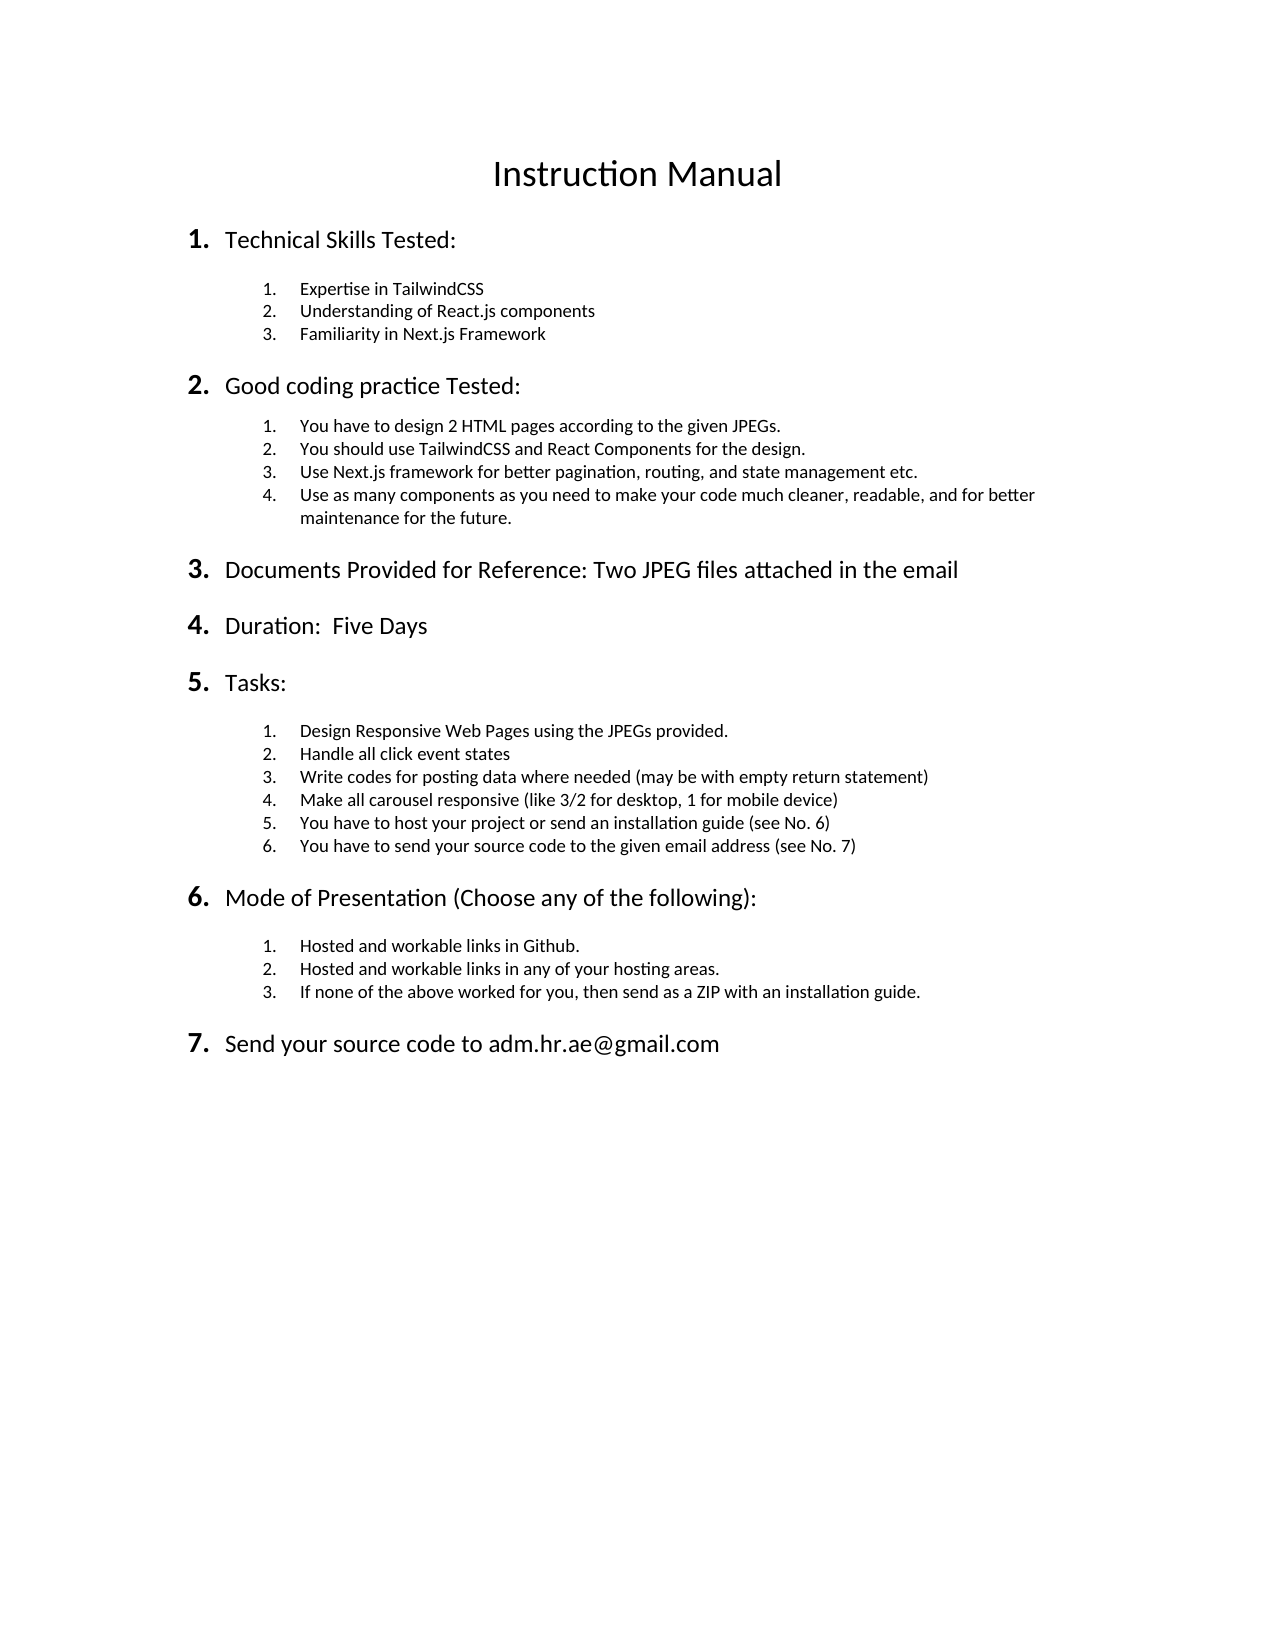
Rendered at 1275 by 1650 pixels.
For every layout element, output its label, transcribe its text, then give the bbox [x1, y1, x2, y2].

list Mode of Presentation (Choose any of the following): [187, 878, 1125, 913]
list You have to host your project or send an installation guide (see No. 6) [262, 811, 1125, 834]
list Tasks: [187, 663, 1125, 698]
text Instruction Manual [150, 150, 1125, 196]
list Familiarity in Next.js Framework [262, 323, 1125, 346]
list You have to send your source code to the given email address (see No. 7) [262, 834, 1125, 857]
list Duration: Five Days [187, 606, 1125, 642]
list Design Responsive Web Pages using the JPEGs provided. [262, 719, 1125, 742]
list Send your source code to adm.hr.ae@gmail.com [187, 1024, 1125, 1059]
list Write codes for posting data where needed (may be with empty return statement) [262, 765, 1125, 788]
list Make all carousel responsive (like 3/2 for desktop, 1 for mobile device) [262, 788, 1125, 811]
list Understanding of React.js components [262, 300, 1125, 323]
list Hosted and workable links in Github. [262, 934, 1125, 957]
list Use as many components as you need to make your code much cleaner, readable, and for better maintenance for the future. [262, 483, 1125, 529]
list Handle all click event states [262, 742, 1125, 765]
list Documents Provided for Reference: Two JPEG files attached in the email [187, 550, 1125, 586]
list Hosted and workable links in any of your hosting areas. [262, 957, 1125, 980]
list Good coding practice Tested: [187, 366, 1125, 402]
list You have to design 2 HTML pages according to the given JPEGs. [262, 414, 1125, 437]
list Technical Skills Tested: [187, 220, 1125, 256]
list You should use TailwindCSS and React Components for the design. [262, 437, 1125, 460]
list Expertise in TailwindCSS [262, 277, 1125, 300]
list Use Next.js framework for better pagination, routing, and state management etc. [262, 460, 1125, 483]
list If none of the above worked for you, then send as a ZIP with an installation guide. [262, 980, 1125, 1003]
